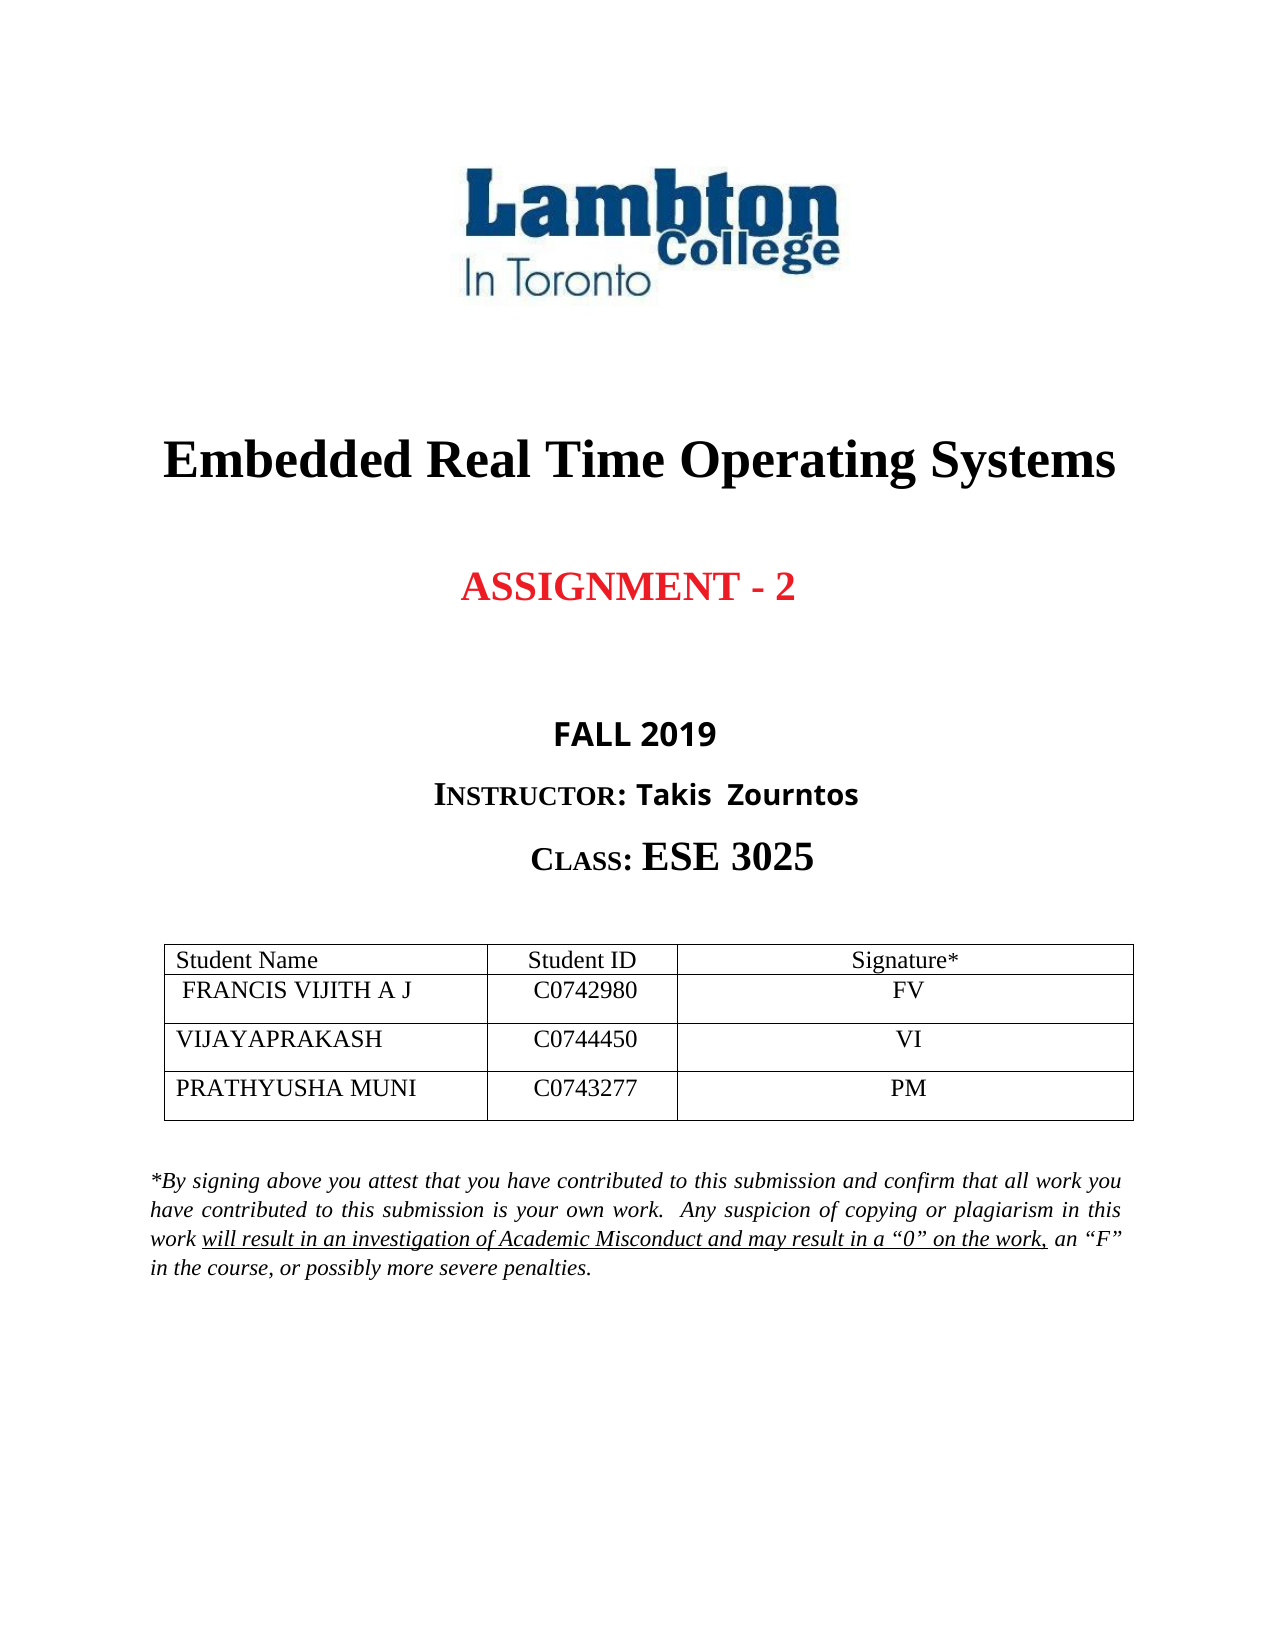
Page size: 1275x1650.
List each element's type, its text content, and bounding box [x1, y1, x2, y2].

table_cell C0744450 [488, 1024, 677, 1071]
subtitle ASSIGNMENT - 2 [445, 561, 1055, 609]
text Embedded Real Time Operating Systems [150, 427, 1124, 489]
table_header Student ID [488, 945, 677, 974]
table_cell C0742980 [488, 975, 677, 1022]
text INSTRUCTOR: Takis Zourntos [150, 774, 1125, 814]
table_cell VIJAYAPRAKASH [165, 1024, 487, 1071]
table_cell C0743277 [488, 1072, 677, 1120]
text *By signing above you attest that you have contributed to this submission and confirm that all work you have contributed to this submission is your own work. Any suspicion of copying or plagiarism in this work will result in an investigation of Academic Misconduct and may result in a “0” on the work, an “F” in the course, or possibly more severe penalties. [150, 1167, 1125, 1280]
table_header Student Name [165, 945, 487, 974]
text FALL 2019 [150, 711, 1119, 756]
subtitle CLASS: ESE 3025 [219, 831, 1125, 879]
picture [450, 150, 857, 311]
table_cell FRANCIS VIJITH A J [165, 975, 487, 1022]
table_header Signature* [678, 945, 1133, 974]
table_cell VI [678, 1024, 1133, 1071]
table_cell PRATHYUSHA MUNI [165, 1072, 487, 1120]
table_cell PM [678, 1072, 1133, 1120]
table_cell FV [678, 975, 1133, 1022]
